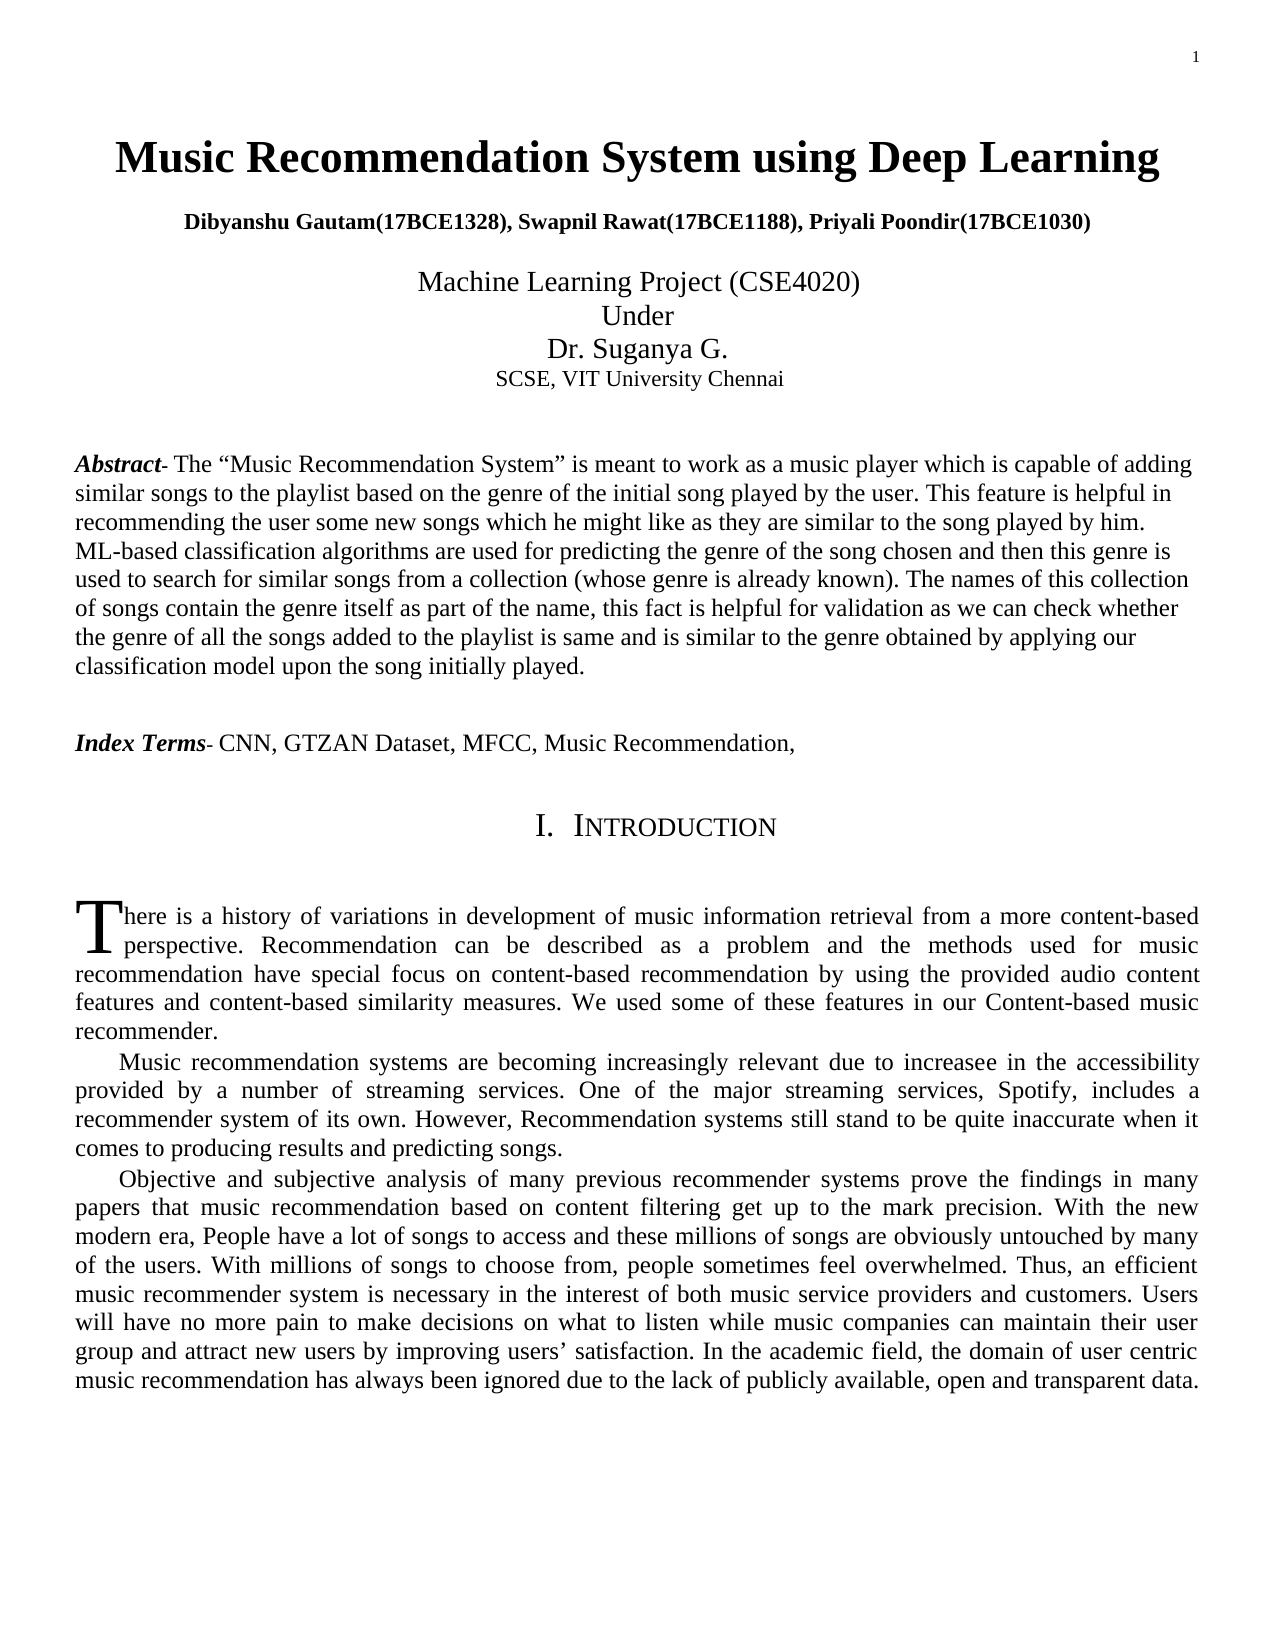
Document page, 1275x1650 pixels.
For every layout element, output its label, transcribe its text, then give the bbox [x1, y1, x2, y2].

subtitle Dibyanshu Gautam(17BCE1328), Swapnil Rawat(17BCE1188), Priyali Poondir(17BCE1030) [75, 208, 1200, 234]
text Music recommendation systems are becoming increasingly relevant due to increasee in the accessibility provided by a number of streaming services. One of the major streaming services, Spotify, includes a recommender system of its own. However, Recommendation systems still stand to be quite inaccurate when it comes to producing results and predicting songs. [75, 1047, 1200, 1162]
text Under [75, 298, 1200, 331]
text Machine Learning Project (CSE4020) [75, 264, 1200, 298]
text SCSE, VIT University Chennai [75, 365, 1200, 391]
text Index Terms- CNN, GTZAN Dataset, MFCC, Music Recommendation, [75, 728, 1200, 756]
subtitle Music Recommendation System using Deep Learning [75, 130, 1200, 183]
text ML-based classification algorithms are used for predicting the genre of the song chosen and then this genre is used to search for similar songs from a collection (whose genre is already known). The names of this collection of songs contain the genre itself as part of the name, this fact is helpful for validation as we can check whether the genre of all the songs added to the playlist is same and is similar to the genre obtained by applying our classification model upon the song initially played. [75, 536, 1200, 679]
text Objective and subjective analysis of many previous recommender systems prove the findings in many papers that music recommendation based on content filtering get up to the mark precision. With the new modern era, People have a lot of songs to access and these millions of songs are obviously untouched by many of the users. With millions of songs to choose from, people sometimes feel overwhelmed. Thus, an efficient music recommender system is necessary in the interest of both music service providers and customers. Users will have no more pain to make decisions on what to listen while music companies can maintain their user group and attract new users by improving users’ satisfaction. In the academic field, the domain of user centric music recommendation has always been ignored due to the lack of publicly available, open and transparent data. [75, 1164, 1200, 1394]
list Introduction [131, 805, 1200, 844]
text here is a history of variations in development of music information retrieval from a more content-based perspective. Recommendation can be described as a problem and the methods used for music recommendation have special focus on content-based recommendation by using the provided audio content features and content-based similarity measures. We used some of these features in our Content-based music recommender. [75, 901, 1200, 1045]
text Abstract- The “Music Recommendation System” is meant to work as a music player which is capable of adding similar songs to the playlist based on the genre of the initial song played by the user. This feature is helpful in recommending the user some new songs which he might like as they are similar to the song played by him. [75, 449, 1200, 536]
text Dr. Suganya G. [75, 331, 1200, 365]
